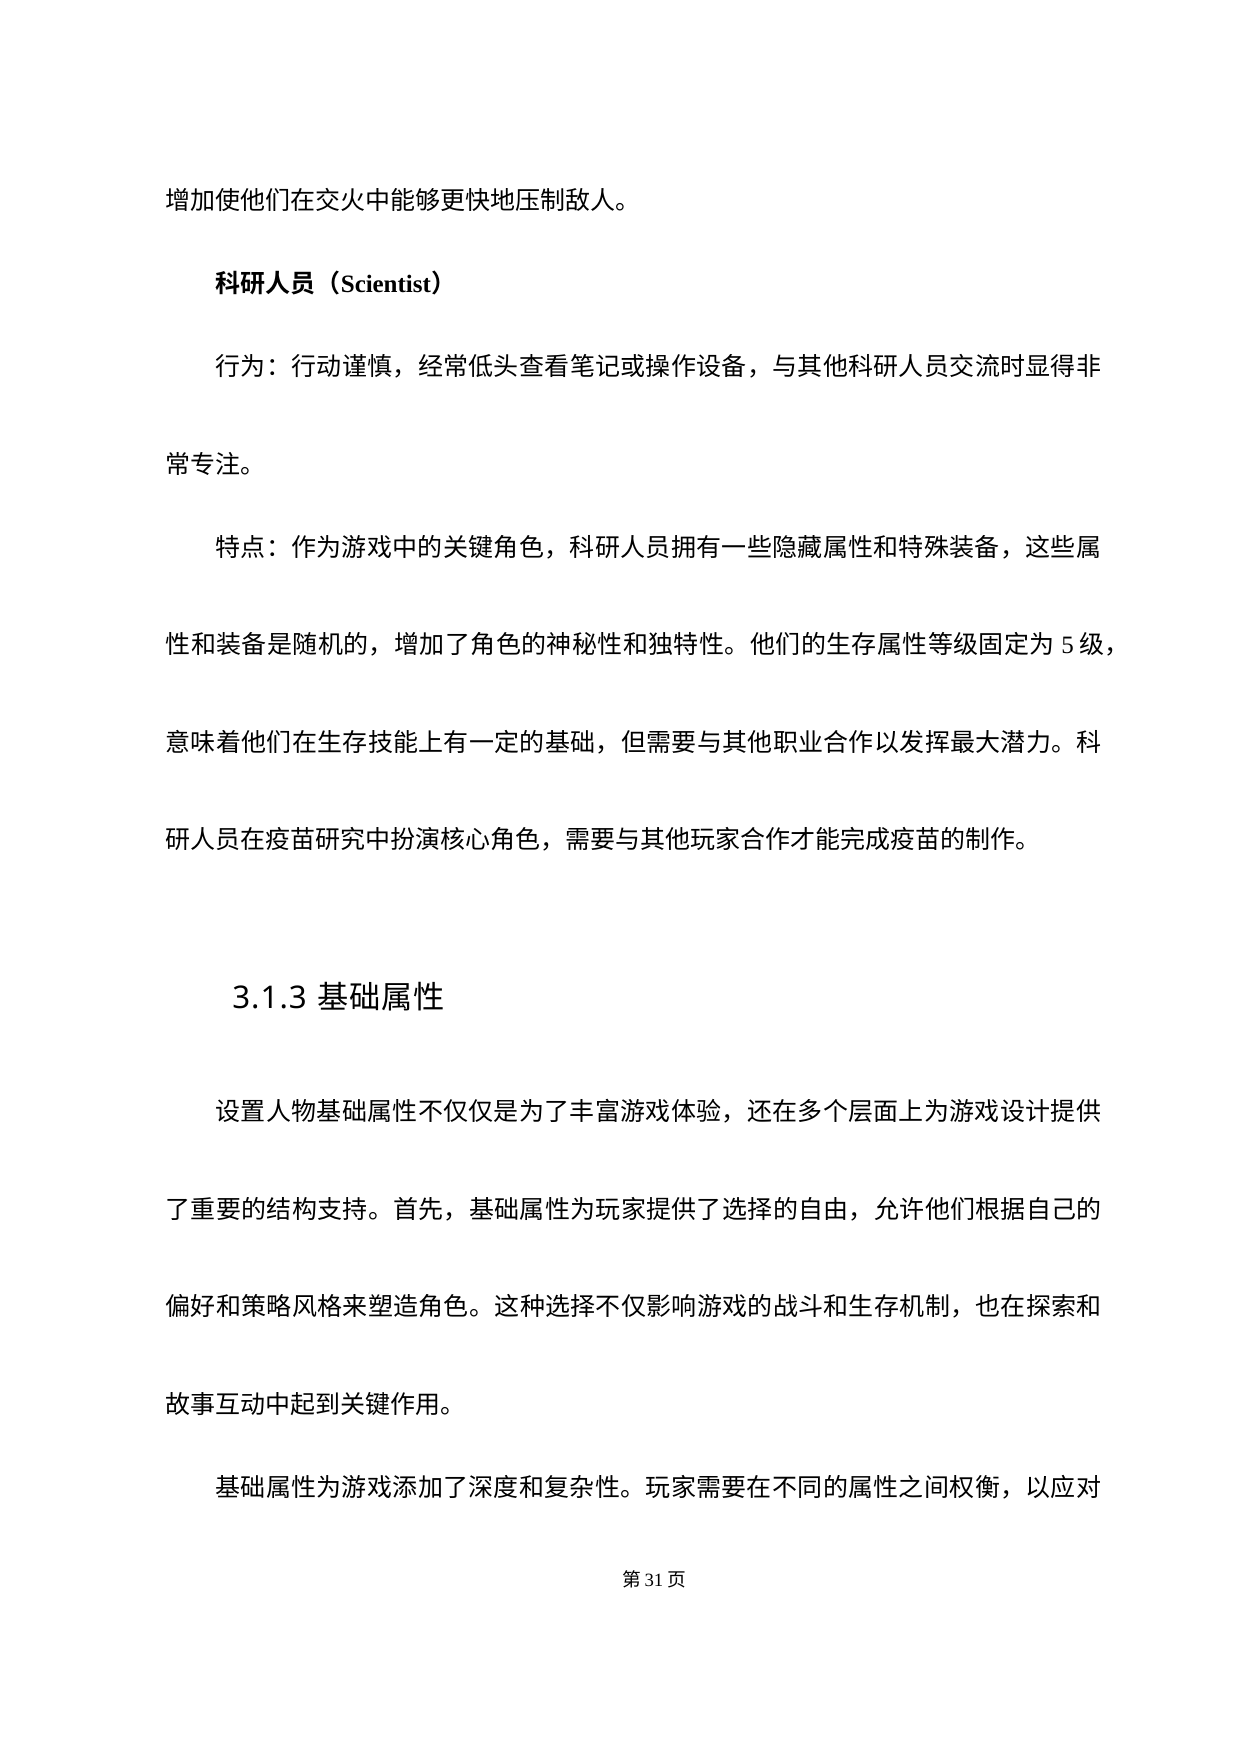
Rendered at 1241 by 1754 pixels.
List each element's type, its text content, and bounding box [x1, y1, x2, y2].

text 科研人员（Scientist） [165, 249, 1104, 314]
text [165, 166, 1104, 231]
subtitle 3.1.3 基础属性 [165, 963, 1104, 1028]
text 设置人物基础属性不仅仅是为了丰富游戏体验，还在多个层面上为游戏设计提供了重要的结构支持。首先，基础属性为玩家提供了选择的自由，允许他们根据自己的偏好和策略风格来塑造角色。这种选择不仅影响游戏的战斗和生存机制，也在探索和故事互动中起到关键作用。 [165, 1077, 1104, 1435]
text 特点：作为游戏中的关键角色，科研人员拥有一些隐藏属性和特殊装备，这些属性和装备是随机的，增加了角色的神秘性和独特性。他们的生存属性等级固定为5级，意味着他们在生存技能上有一定的基础，但需要与其他职业合作以发挥最大潜力。科研人员在疫苗研究中扮演核心角色，需要与其他玩家合作才能完成疫苗的制作。 [165, 513, 1104, 871]
text 行为：行动谨慎，经常低头查看笔记或操作设备，与其他科研人员交流时显得非常专注。 [165, 332, 1104, 495]
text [165, 1453, 1104, 1518]
